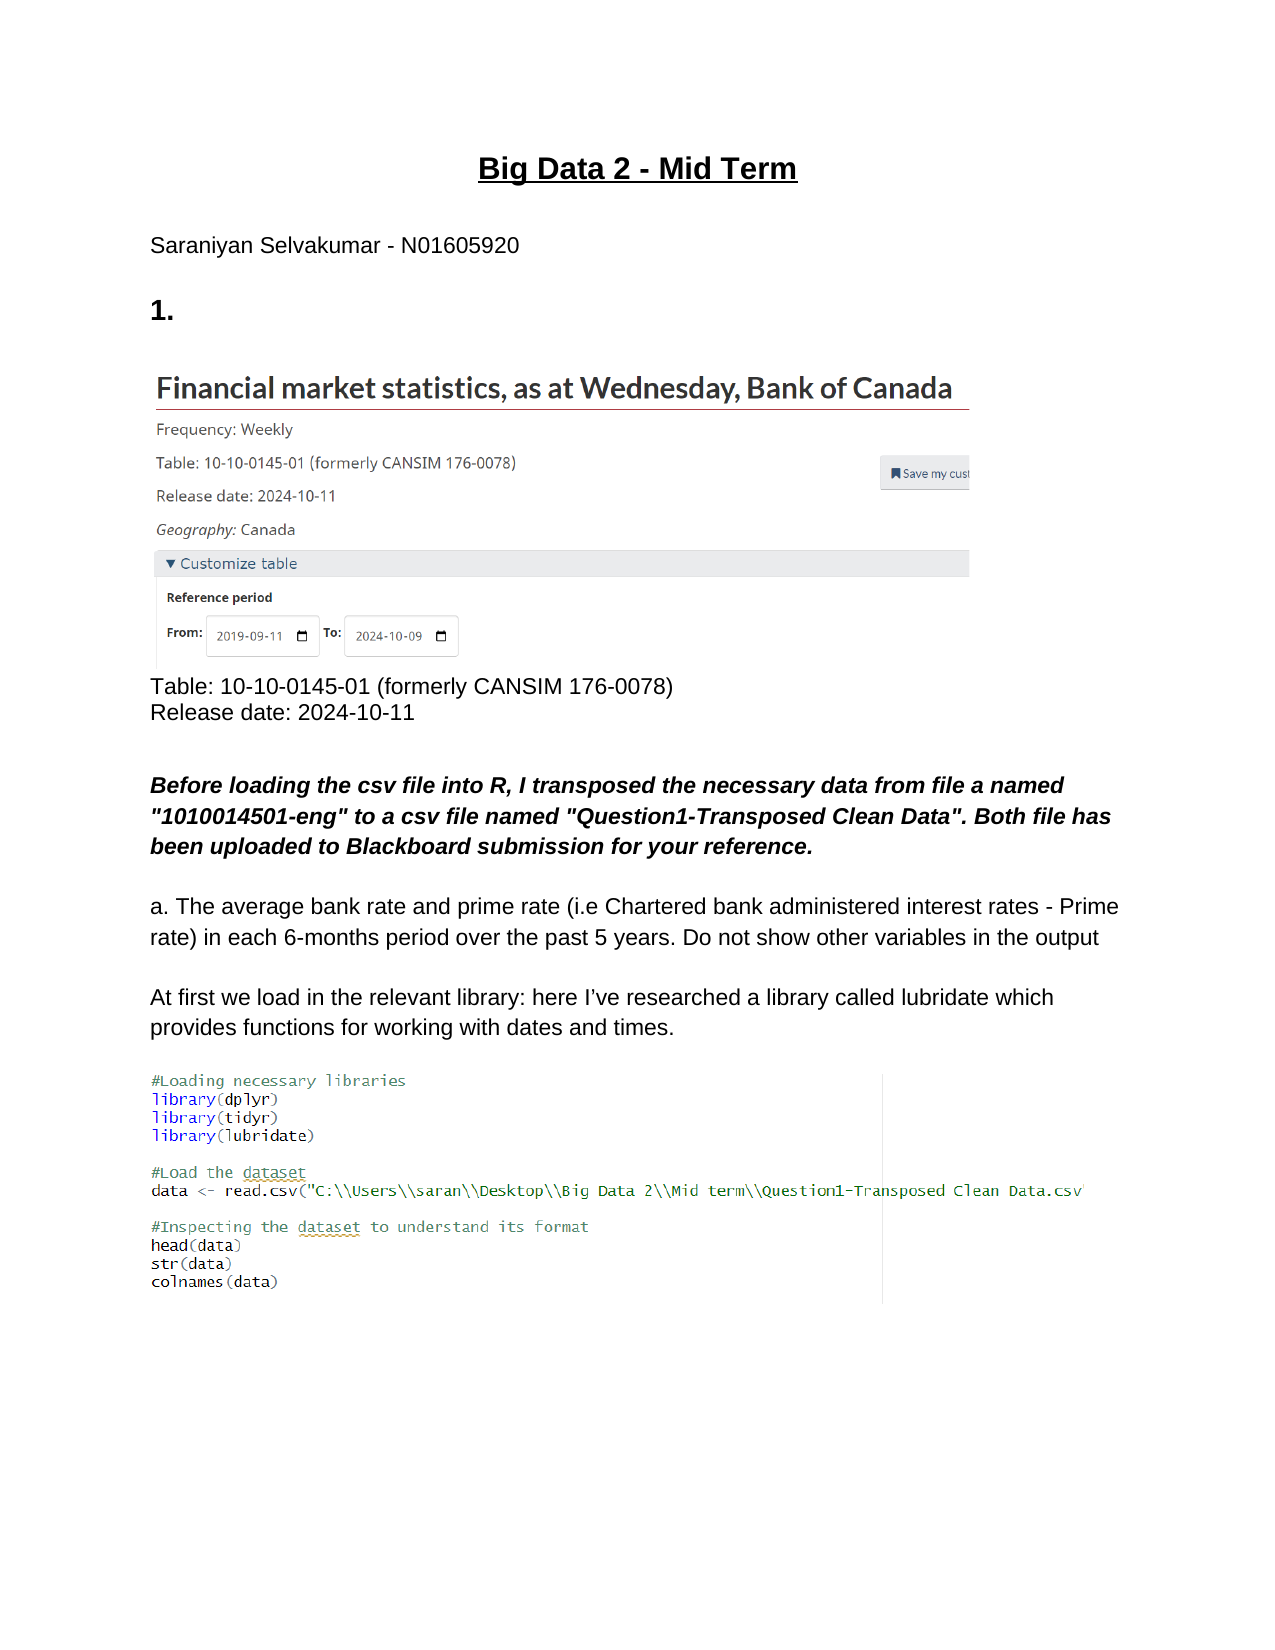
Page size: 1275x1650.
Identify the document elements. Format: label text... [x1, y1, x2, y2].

text At first we load in the relevant library: here I’ve researched a library called lubridate which provides functions for working with dates and times. [150, 984, 1125, 1040]
picture [150, 370, 970, 669]
text Before loading the csv file into R, I transposed the necessary data from file a named "1010014501-eng" to a csv file named "Question1-Transposed Clean Data". Both file has been uploaded to Blackboard submission for your reference. [150, 772, 1125, 859]
text Saraniyan Selvakumar - N01605920 [150, 232, 1125, 259]
text Big Data 2 - Mid Term [150, 150, 1125, 186]
text a. The average bank rate and prime rate (i.e Chartered bank administered interest rates - Prime rate) in each 6-months period over the past 5 years. Do not show other variables in the output [150, 893, 1125, 950]
picture [150, 1074, 1084, 1304]
text Table: 10-10-0145-01 (formerly CANSIM 176-0078) Release date: 2024-10-11 [150, 673, 1125, 726]
text 1. [150, 293, 1125, 326]
